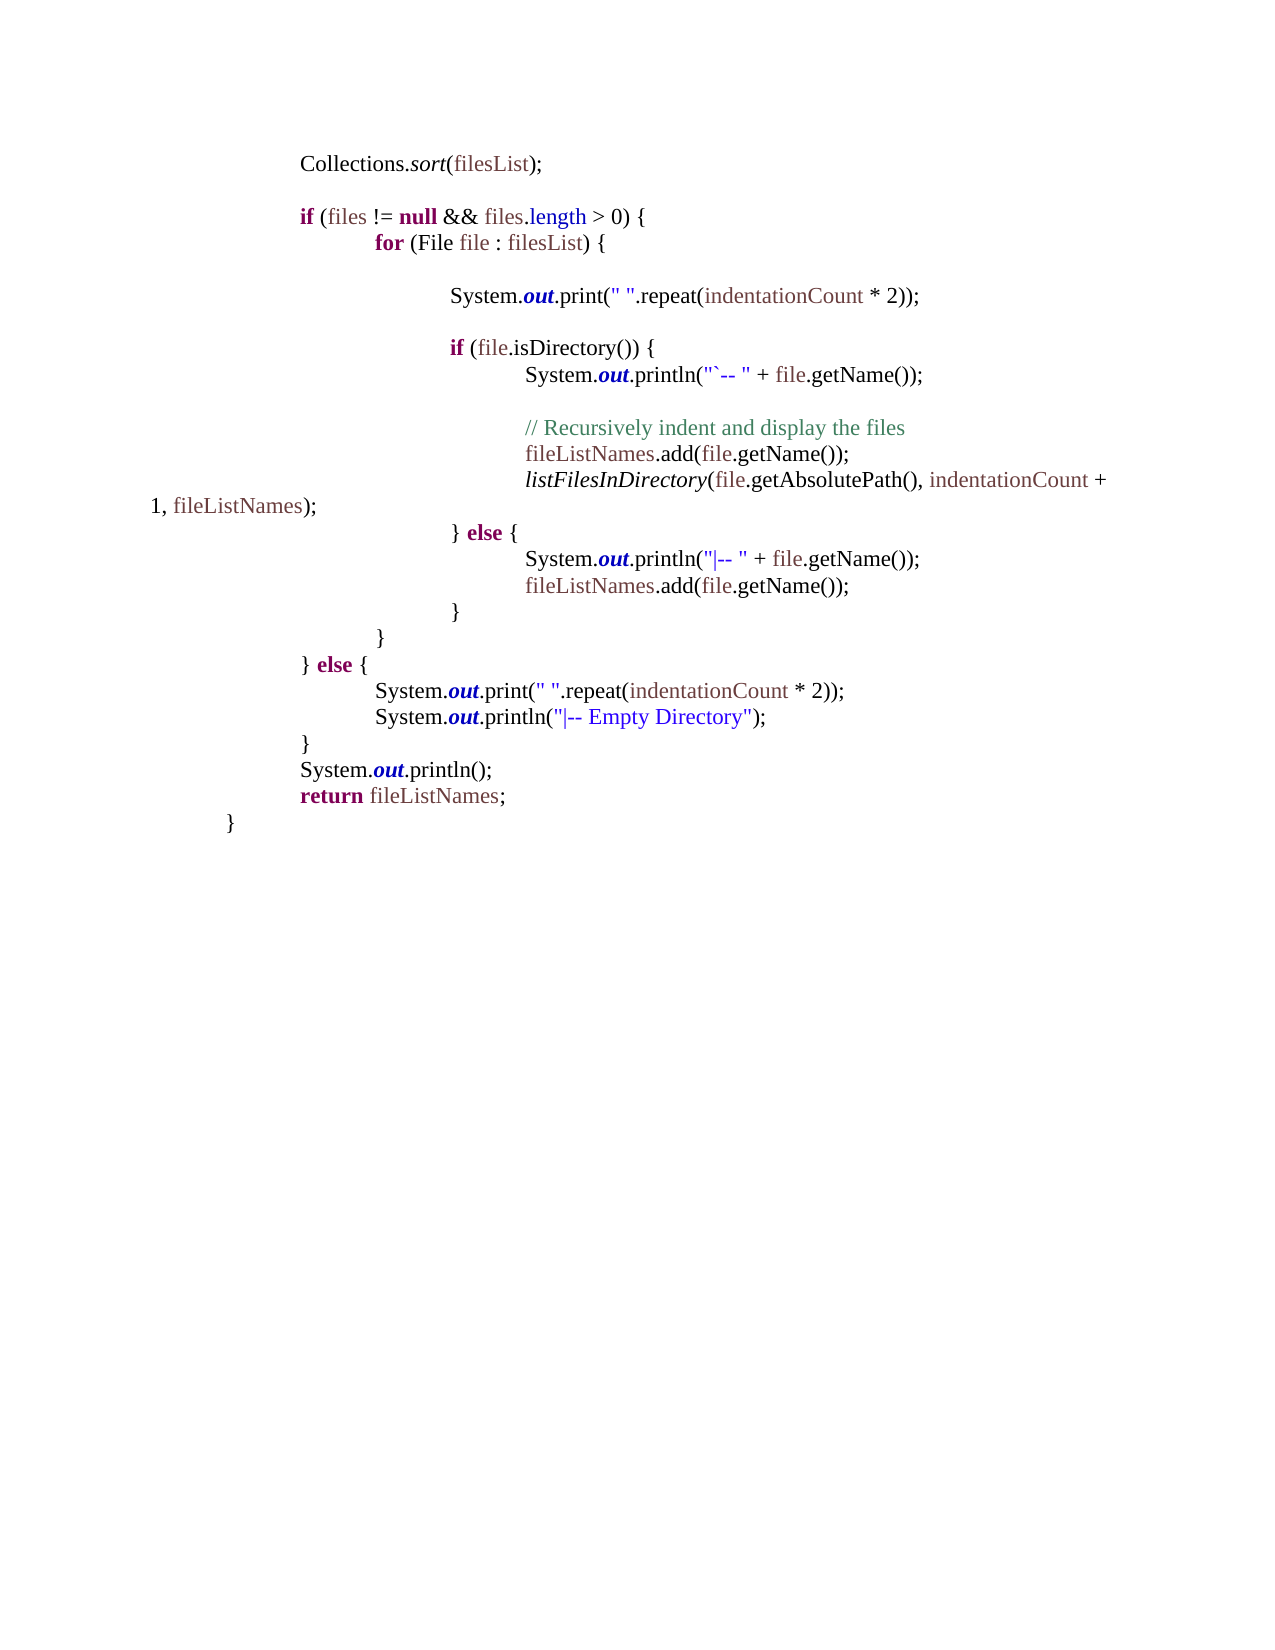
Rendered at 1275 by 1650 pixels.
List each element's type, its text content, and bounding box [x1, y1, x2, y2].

text } [150, 624, 1125, 651]
text System.out.print(" ".repeat(indentationCount * 2)); [150, 677, 1125, 703]
text fileListNames.add(file.getName()); [150, 440, 1125, 466]
text System.out.println("`-- " + file.getName()); [150, 361, 1125, 387]
text for (File file : filesList) { [150, 229, 1125, 255]
text System.out.println(); [150, 756, 1125, 782]
text if (files != null && files.length > 0) { [150, 203, 1125, 229]
text } [150, 809, 1125, 835]
text System.out.print(" ".repeat(indentationCount * 2)); [150, 282, 1125, 308]
text } else { [150, 519, 1125, 545]
text System.out.println("|-- Empty Directory"); [150, 703, 1125, 730]
text } [150, 598, 1125, 624]
text fileListNames.add(file.getName()); [150, 572, 1125, 598]
text listFilesInDirectory(file.getAbsolutePath(), indentationCount + 1, fileListNames); [150, 466, 1125, 519]
text Collections.sort(filesList); [150, 150, 1125, 176]
text } else { [150, 651, 1125, 677]
text if (file.isDirectory()) { [150, 334, 1125, 361]
text return fileListNames; [150, 782, 1125, 809]
text // Recursively indent and display the files [150, 413, 1125, 440]
text } [150, 730, 1125, 756]
text System.out.println("|-- " + file.getName()); [150, 545, 1125, 572]
